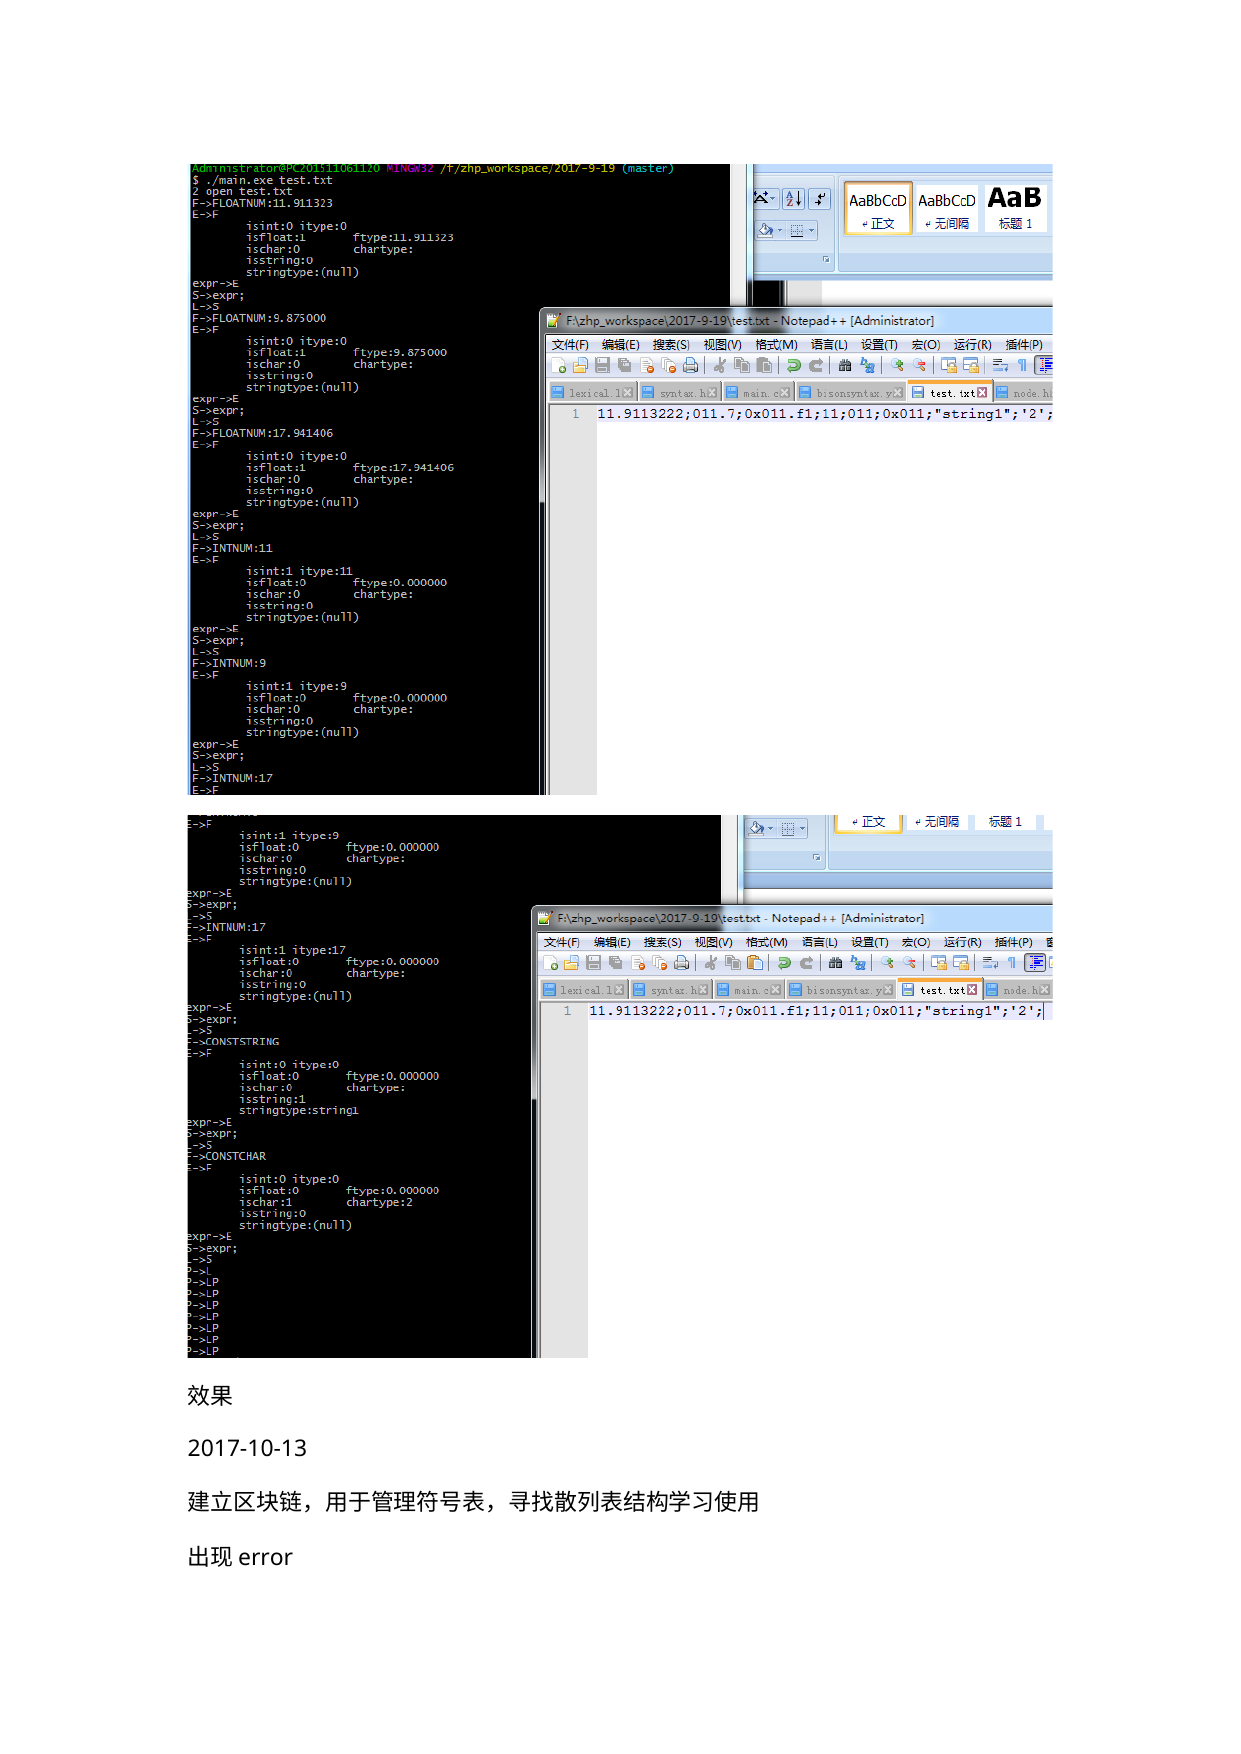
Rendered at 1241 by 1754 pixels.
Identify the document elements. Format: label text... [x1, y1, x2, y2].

text 2017-10-13 [187, 1432, 1053, 1463]
text 建立区块链，用于管理符号表，寻找散列表结构学习使用 [187, 1484, 1053, 1517]
text 效果 [187, 1378, 1053, 1411]
picture [187, 164, 1053, 795]
text 出现error [187, 1538, 1053, 1572]
picture [187, 815, 1053, 1358]
